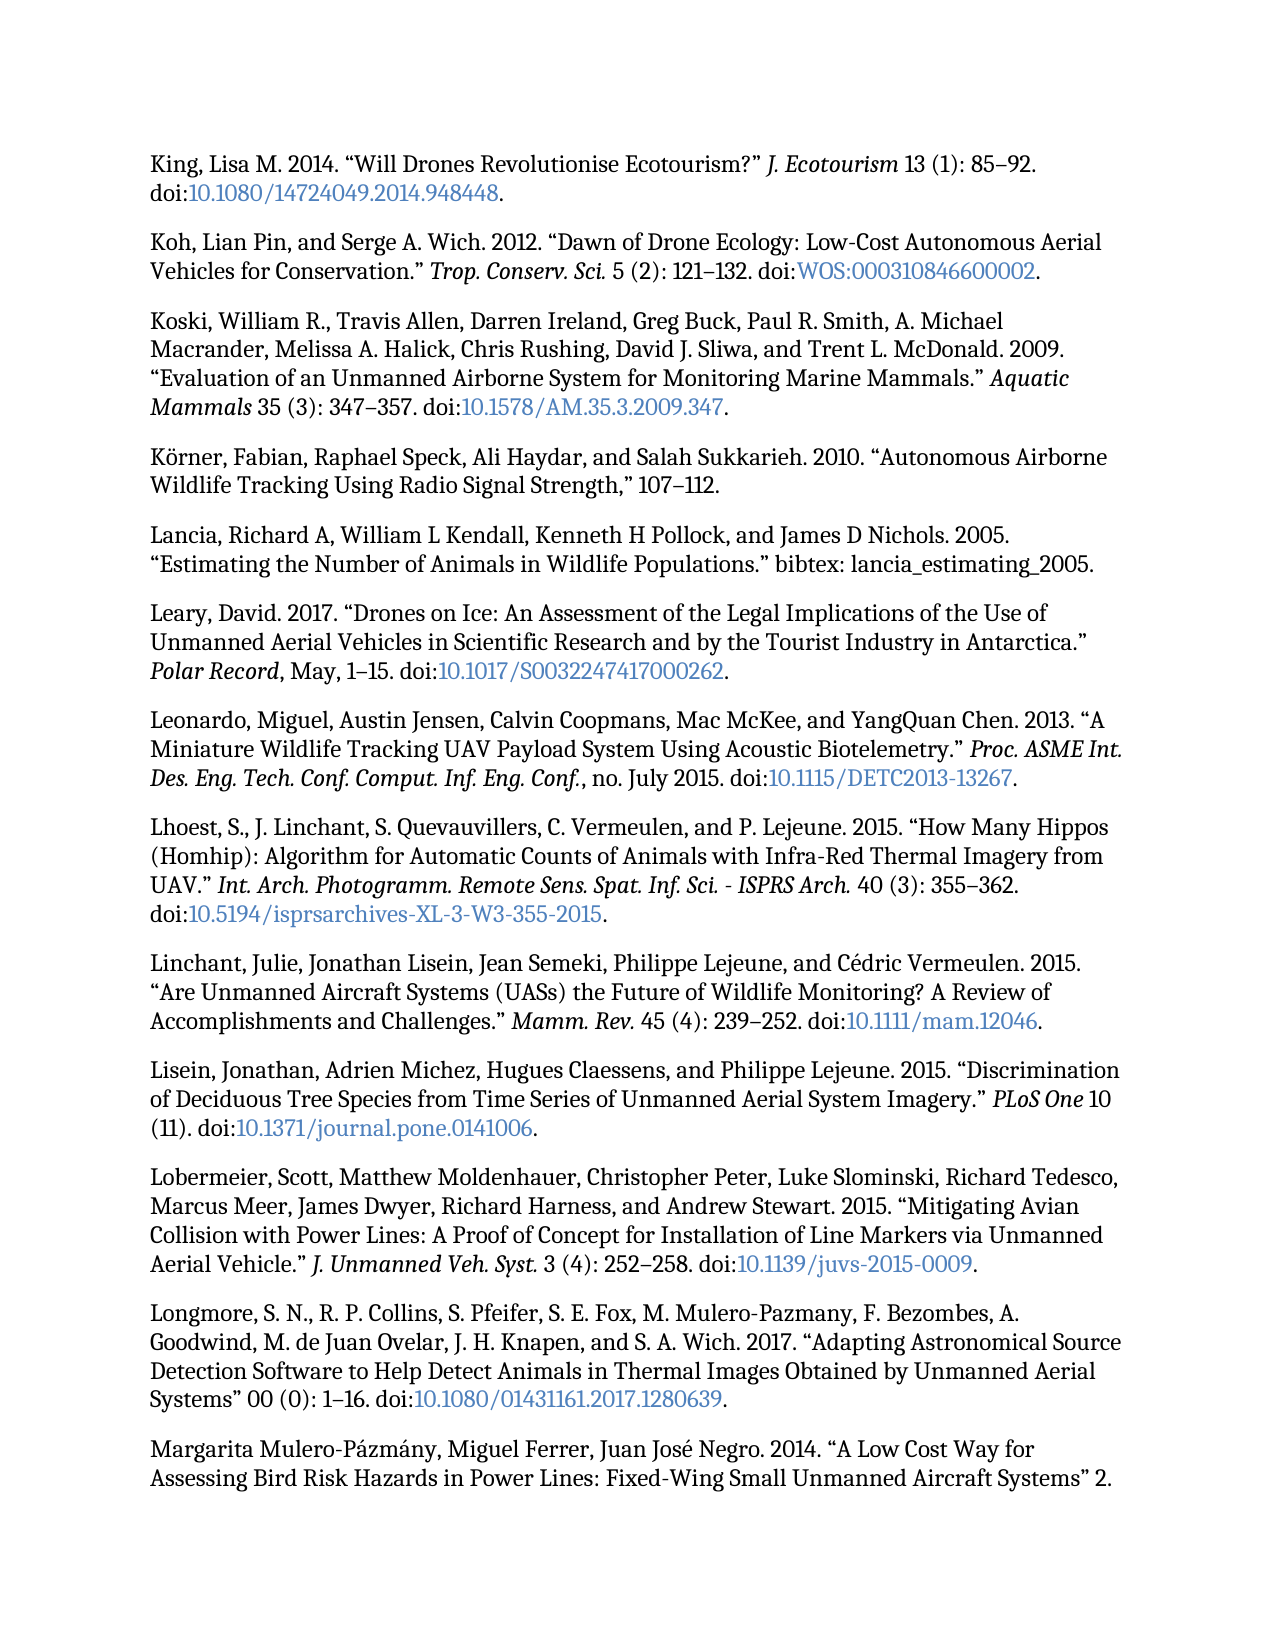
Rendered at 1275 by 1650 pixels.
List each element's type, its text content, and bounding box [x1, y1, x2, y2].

text Leary, David. 2017. “Drones on Ice: An Assessment of the Legal Implications of the Use of Unmanned Aerial Vehicles in Scientific Research and by the Tourist Industry in Antarctica.” Polar Record, May, 1–15. doi:10.1017/S0032247417000262. [150, 599, 1125, 685]
text Körner, Fabian, Raphael Speck, Ali Haydar, and Salah Sukkarieh. 2010. “Autonomous Airborne Wildlife Tracking Using Radio Signal Strength,” 107–112. [150, 442, 1125, 500]
text Lhoest, S., J. Linchant, S. Quevauvillers, C. Vermeulen, and P. Lejeune. 2015. “How Many Hippos (Homhip): Algorithm for Automatic Counts of Animals with Infra-Red Thermal Imagery from UAV.” Int. Arch. Photogramm. Remote Sens. Spat. Inf. Sci. - ISPRS Arch. 40 (3): 355–362. doi:10.5194/isprsarchives-XL-3-W3-355-2015. [150, 813, 1125, 928]
text Margarita Mulero-Pázmány, Miguel Ferrer, Juan José Negro. 2014. “A Low Cost Way for Assessing Bird Risk Hazards in Power Lines: Fixed-Wing Small Unmanned Aircraft Systems” 2. [150, 1435, 1125, 1492]
text Lisein, Jonathan, Adrien Michez, Hugues Claessens, and Philippe Lejeune. 2015. “Discrimination of Deciduous Tree Species from Time Series of Unmanned Aerial System Imagery.” PLoS One 10 (11). doi:10.1371/journal.pone.0141006. [150, 1056, 1125, 1142]
text Linchant, Julie, Jonathan Lisein, Jean Semeki, Philippe Lejeune, and Cédric Vermeulen. 2015. “Are Unmanned Aircraft Systems (UASs) the Future of Wildlife Monitoring? A Review of Accomplishments and Challenges.” Mamm. Rev. 45 (4): 239–252. doi:10.1111/mam.12046. [150, 949, 1125, 1035]
text King, Lisa M. 2014. “Will Drones Revolutionise Ecotourism?” J. Ecotourism 13 (1): 85–92. doi:10.1080/14724049.2014.948448. [150, 150, 1125, 207]
text Leonardo, Miguel, Austin Jensen, Calvin Coopmans, Mac McKee, and YangQuan Chen. 2013. “A Miniature Wildlife Tracking UAV Payload System Using Acoustic Biotelemetry.” Proc. ASME Int. Des. Eng. Tech. Conf. Comput. Inf. Eng. Conf., no. July 2015. doi:10.1115/DETC2013-13267. [150, 706, 1125, 792]
text Lobermeier, Scott, Matthew Moldenhauer, Christopher Peter, Luke Slominski, Richard Tedesco, Marcus Meer, James Dwyer, Richard Harness, and Andrew Stewart. 2015. “Mitigating Avian Collision with Power Lines: A Proof of Concept for Installation of Line Markers via Unmanned Aerial Vehicle.” J. Unmanned Veh. Syst. 3 (4): 252–258. doi:10.1139/juvs-2015-0009. [150, 1163, 1125, 1278]
text Lancia, Richard A, William L Kendall, Kenneth H Pollock, and James D Nichols. 2005. “Estimating the Number of Animals in Wildlife Populations.” bibtex: lancia_estimating_2005. [150, 521, 1125, 578]
text Longmore, S. N., R. P. Collins, S. Pfeifer, S. E. Fox, M. Mulero-Pazmany, F. Bezombes, A. Goodwind, M. de Juan Ovelar, J. H. Knapen, and S. A. Wich. 2017. “Adapting Astronomical Source Detection Software to Help Detect Animals in Thermal Images Obtained by Unmanned Aerial Systems” 00 (0): 1–16. doi:10.1080/01431161.2017.1280639. [150, 1299, 1125, 1414]
